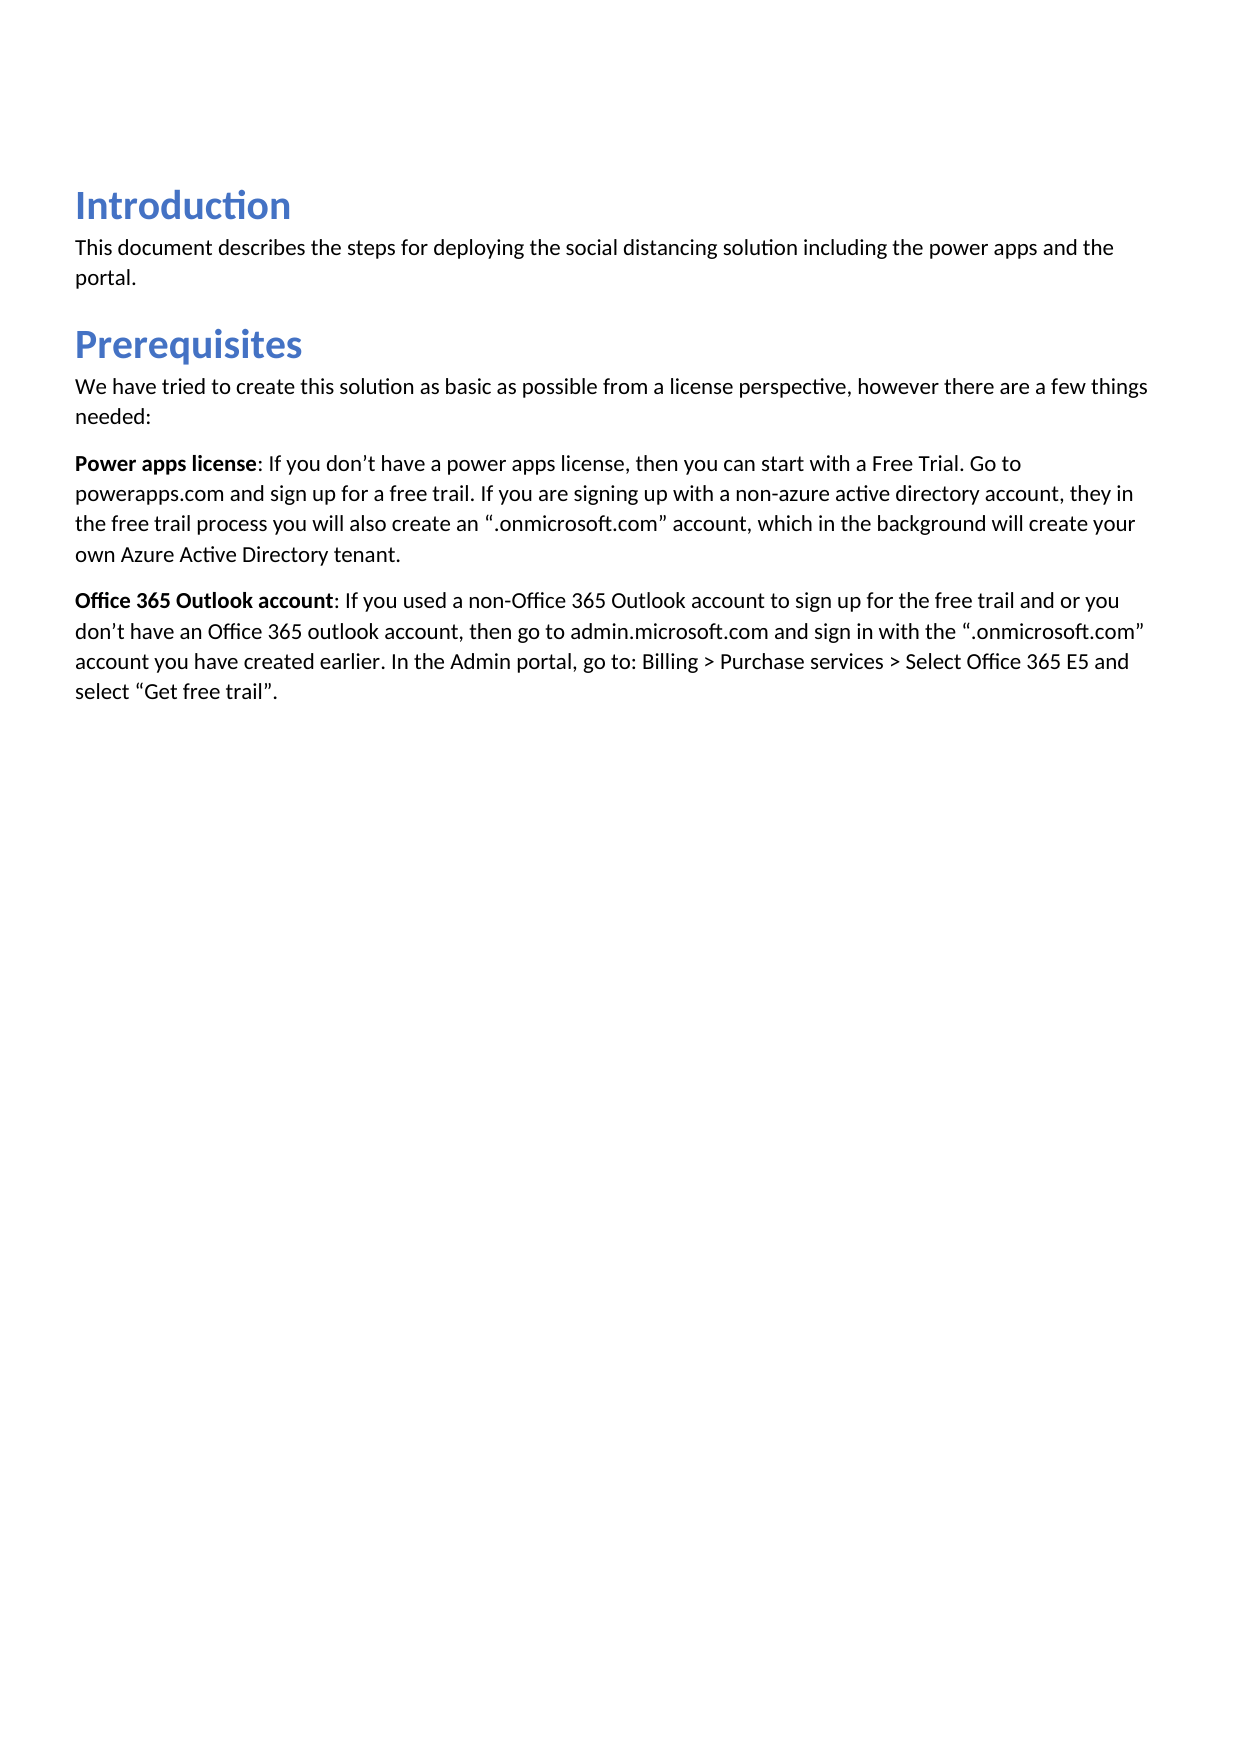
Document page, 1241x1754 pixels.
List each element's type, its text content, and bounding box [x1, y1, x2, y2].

text This document describes the steps for deploying the social distancing solution including the power apps and the portal. [75, 233, 1165, 291]
text Office 365 Outlook account: If you used a non-Office 365 Outlook account to sign up for the free trail and or you don’t have an Office 365 outlook account, then go to admin.microsoft.com and sign in with the “.onmicrosoft.com” account you have created earlier. In the Admin portal, go to: Billing > Purchase services > Select Office 365 E5 and select “Get free trail”. [75, 587, 1165, 705]
text We have tried to create this solution as basic as possible from a license perspective, however there are a few things needed: [75, 372, 1165, 430]
text Power apps license: If you don’t have a power apps license, then you can start with a Free Trial. Go to powerapps.com and sign up for a free trail. If you are signing up with a non-azure active directory account, they in the free trail process you will also create an “.onmicrosoft.com” account, which in the background will create your own Azure Active Directory tenant. [75, 449, 1165, 568]
subtitle Prerequisites [75, 318, 1165, 369]
subtitle Introduction [75, 179, 1165, 230]
